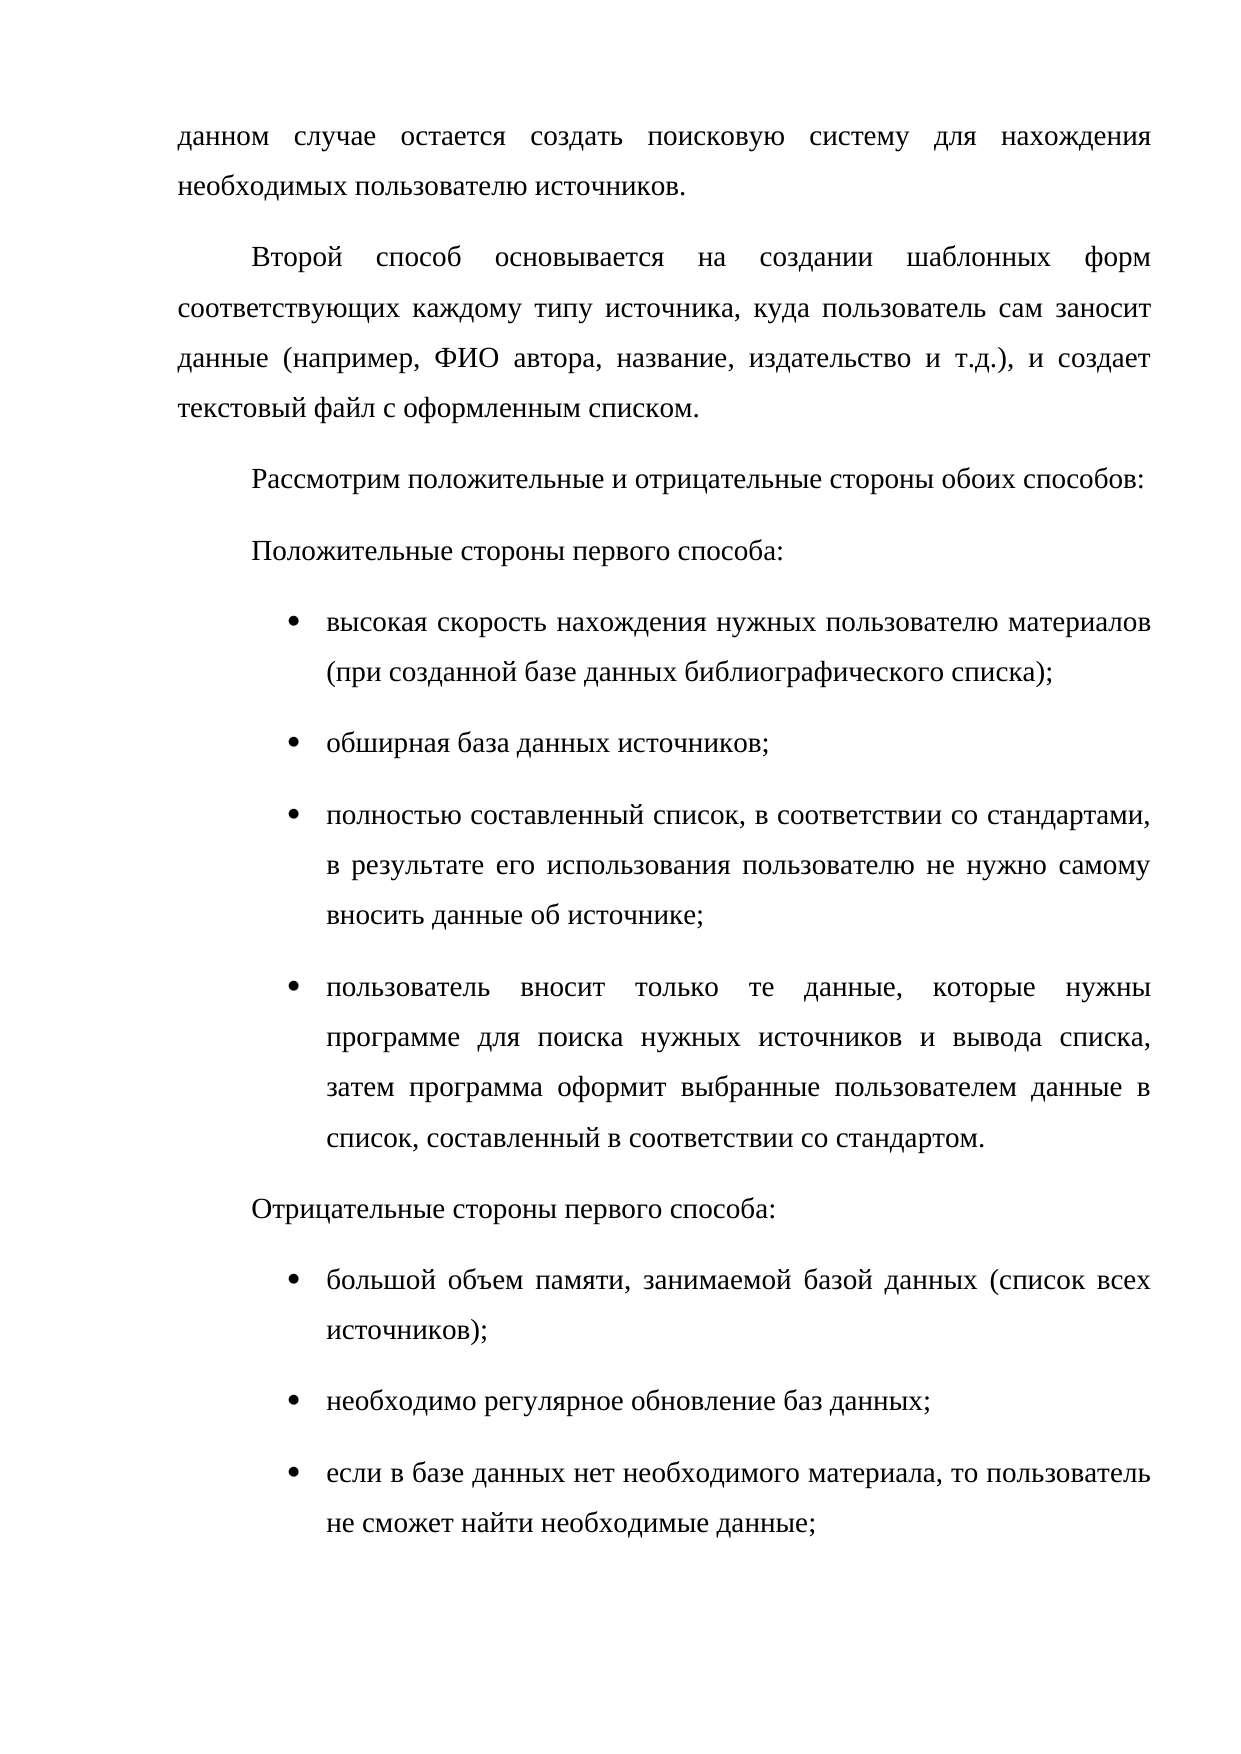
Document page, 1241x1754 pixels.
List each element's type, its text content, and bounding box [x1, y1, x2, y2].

text Второй способ основывается на создании шаблонных форм соответствующих каждому типу источника, куда пользователь сам заносит данные (например, ФИО автора, название, издательство и т.д.), и создает текстовый файл с оформленным списком. [177, 239, 1152, 424]
text Положительные стороны первого способа: [177, 533, 1152, 566]
list обширная база данных источников; [288, 726, 1152, 759]
text Отрицательные стороны первого способа: [177, 1191, 1152, 1224]
list если в базе данных нет необходимого материала, то пользователь не сможет найти необходимые данные; [288, 1455, 1152, 1539]
list пользователь вносит только те данные, которые нужны программе для поиска нужных источников и вывода списка, затем программа оформит выбранные пользователем данные в список, составленный в соответствии со стандартом. [288, 969, 1152, 1153]
text Рассмотрим положительные и отрицательные стороны обоих способов: [177, 462, 1152, 495]
list высокая скорость нахождения нужных пользователю материалов (при созданной базе данных библиографического списка); [288, 604, 1152, 688]
list необходимо регулярное обновление баз данных; [288, 1383, 1152, 1417]
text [177, 118, 1152, 202]
list полностью составленный список, в соответствии со стандартами, в результате его использования пользователю не нужно самому вносить данные об источнике; [288, 797, 1152, 931]
list большой объем памяти, занимаемой базой данных (список всех источников); [288, 1262, 1152, 1346]
